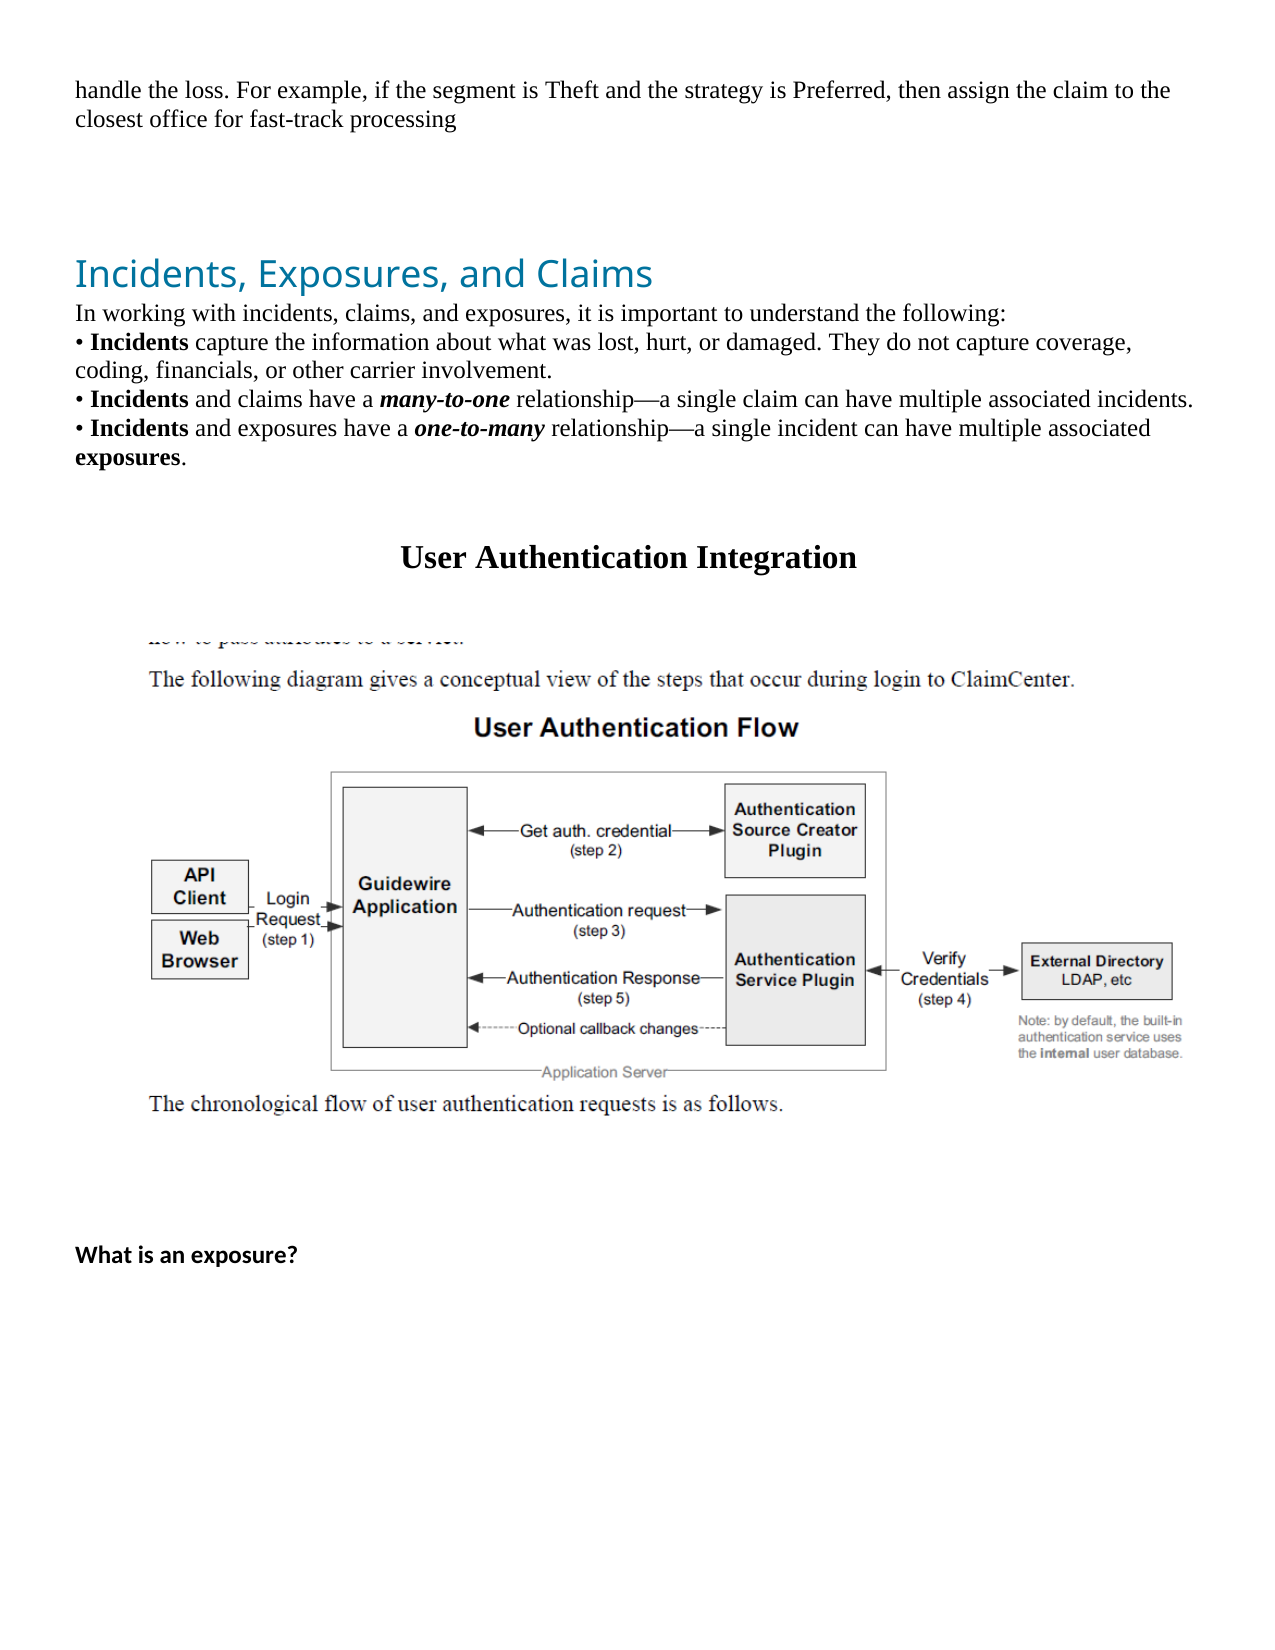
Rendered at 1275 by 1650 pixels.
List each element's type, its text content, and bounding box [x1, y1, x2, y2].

text • Incidents capture the information about what was lost, hurt, or damaged. They do not capture coverage, [75, 327, 1200, 355]
text closest office for fast-track processing [75, 104, 1200, 132]
text coding, financials, or other carrier involvement. [75, 355, 1200, 384]
text In working with incidents, claims, and exposures, it is important to understand the following: [75, 298, 1200, 327]
text • Incidents and exposures have a one-to-many relationship—a single incident can have multiple associated [75, 413, 1200, 442]
picture [75, 642, 1200, 1121]
text Incidents, Exposures, and Claims [75, 247, 1200, 298]
text What is an exposure? [75, 1239, 1200, 1269]
text User Authentication Integration [75, 537, 1200, 575]
text exposures. [75, 442, 1200, 470]
text handle the loss. For example, if the segment is Theft and the strategy is Preferred, then assign the claim to the [75, 75, 1200, 104]
text • Incidents and claims have a many-to-one relationship—a single claim can have multiple associated incidents. [75, 384, 1200, 413]
